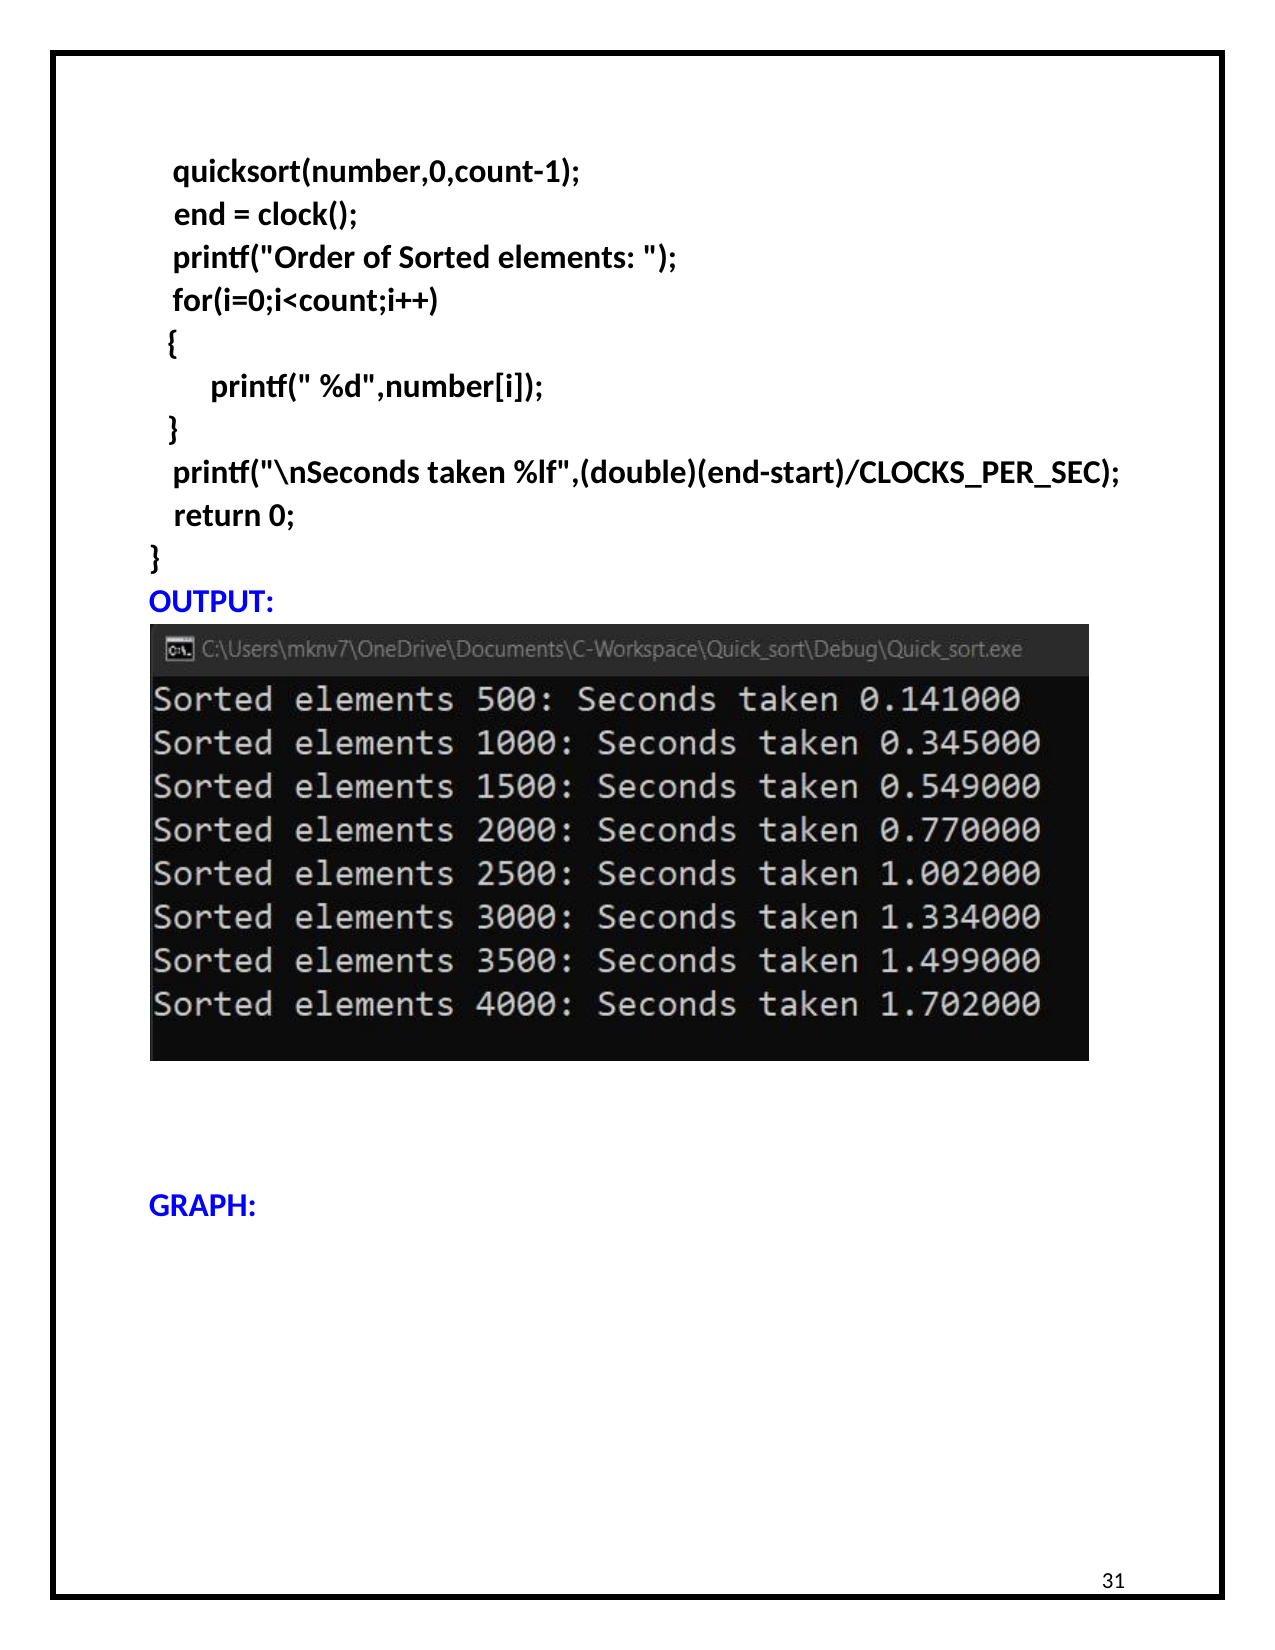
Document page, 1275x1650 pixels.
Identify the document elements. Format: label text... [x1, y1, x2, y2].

text printf(" %d",number[i]); [210, 365, 781, 406]
text OUTPUT: [148, 580, 1133, 621]
text printf("\nSeconds taken %lf",(double)(end-start)/CLOCKS_PER_SEC); return 0; [172, 452, 1133, 534]
picture [150, 624, 1089, 1061]
text for(i=0;i<count;i++) [172, 279, 781, 320]
text printf("Order of Sorted elements: "); [172, 236, 781, 277]
text quicksort(number,0,count-1); end = clock(); [172, 151, 633, 233]
text GRAPH: [148, 1184, 1133, 1225]
text { [167, 322, 781, 363]
text } [167, 408, 781, 449]
text } [148, 537, 781, 578]
